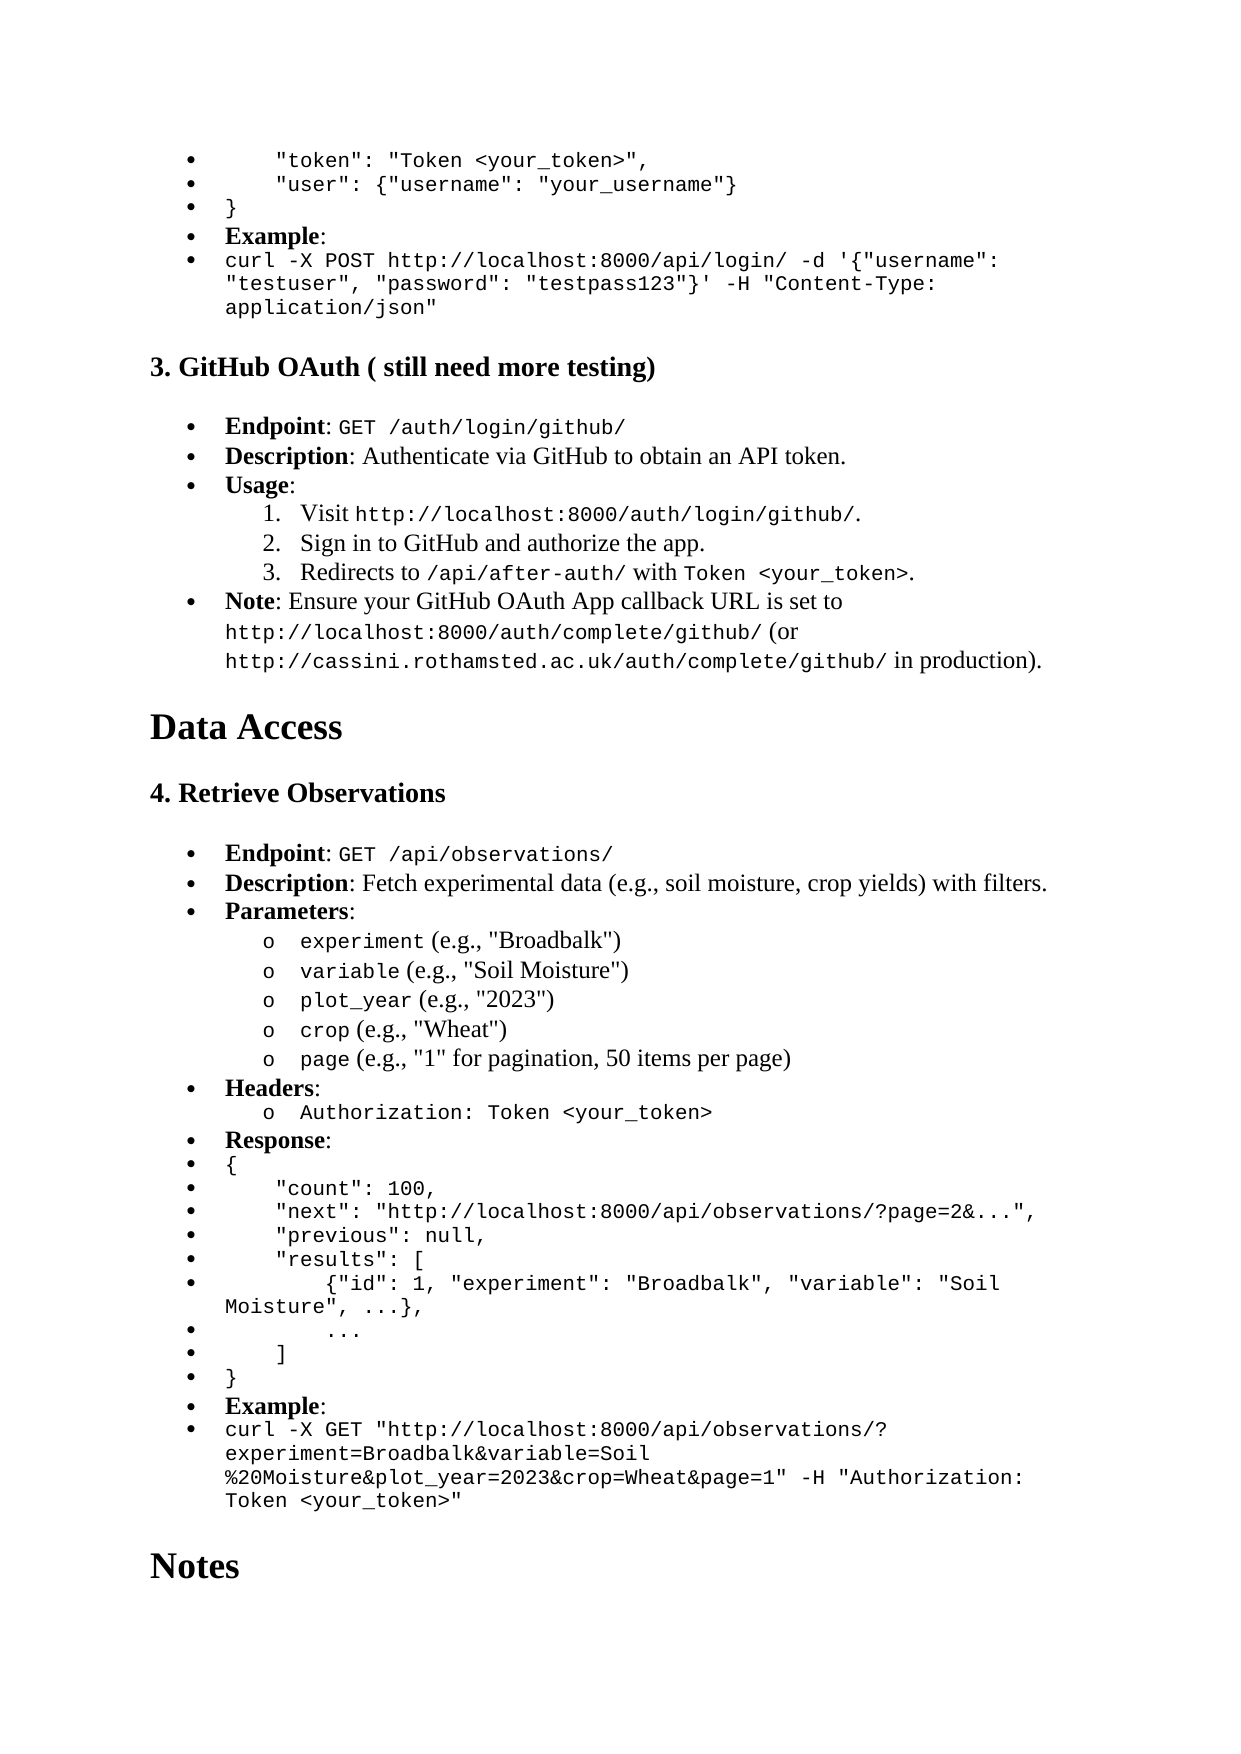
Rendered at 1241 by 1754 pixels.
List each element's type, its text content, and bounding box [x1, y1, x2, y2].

list Description: Authenticate via GitHub to obtain an API token. [187, 441, 1090, 470]
list Redirects to /api/after-auth/ with Token <your_token>. [262, 557, 1090, 586]
list Endpoint: GET /api/observations/ [187, 838, 1090, 868]
list Note: Ensure your GitHub OAuth App callback URL is set to http://localhost:8000/auth/complete/github/ (or http://cassini.rothamsted.ac.uk/auth/complete/github/ in production). [187, 586, 1090, 675]
list Response: [187, 1126, 1090, 1154]
list { [187, 1154, 1090, 1178]
list } [187, 1367, 1090, 1391]
list plot_year (e.g., "2023") [262, 984, 1090, 1014]
text Data Access [150, 704, 1090, 747]
list Headers: [187, 1073, 1090, 1102]
list Visit http://localhost:8000/auth/login/github/. [262, 498, 1090, 528]
list ] [187, 1343, 1090, 1367]
list {"id": 1, "experiment": "Broadbalk", "variable": "Soil Moisture", ...}, [187, 1272, 1090, 1320]
list Example: [187, 1391, 1090, 1419]
list Description: Fetch experimental data (e.g., soil moisture, crop yields) with filters. [187, 868, 1090, 896]
list "user": {"username": "your_username"} [187, 174, 1090, 197]
list curl -X POST http://localhost:8000/api/login/ -d '{"username": "testuser", "password": "testpass123"}' -H "Content-Type: application/json" [187, 250, 1090, 321]
list "next": "http://localhost:8000/api/observations/?page=2&...", [187, 1202, 1090, 1225]
list "count": 100, [187, 1178, 1090, 1202]
text 4. Retrieve Observations [150, 777, 1090, 809]
list page (e.g., "1" for pagination, 50 items per page) [262, 1043, 1090, 1073]
text Notes [150, 1543, 1090, 1586]
list Sign in to GitHub and authorize the app. [262, 528, 1090, 557]
list Endpoint: GET /auth/login/github/ [187, 411, 1090, 441]
list crop (e.g., "Wheat") [262, 1014, 1090, 1043]
list experiment (e.g., "Broadbalk") [262, 925, 1090, 955]
list "results": [ [187, 1249, 1090, 1272]
list "token": "Token <your_token>", [187, 150, 1090, 174]
text 3. GitHub OAuth ( still need more testing) [150, 350, 1090, 382]
list ... [187, 1320, 1090, 1343]
list "previous": null, [187, 1225, 1090, 1249]
list variable (e.g., "Soil Moisture") [262, 955, 1090, 984]
list } [187, 197, 1090, 221]
list curl -X GET "http://localhost:8000/api/observations/?experiment=Broadbalk&variable=Soil%20Moisture&plot_year=2023&crop=Wheat&page=1" -H "Authorization: Token <your_token>" [187, 1419, 1090, 1514]
list Example: [187, 221, 1090, 250]
list Usage: [187, 470, 1090, 498]
list Parameters: [187, 896, 1090, 925]
list Authorization: Token <your_token> [262, 1102, 1090, 1126]
